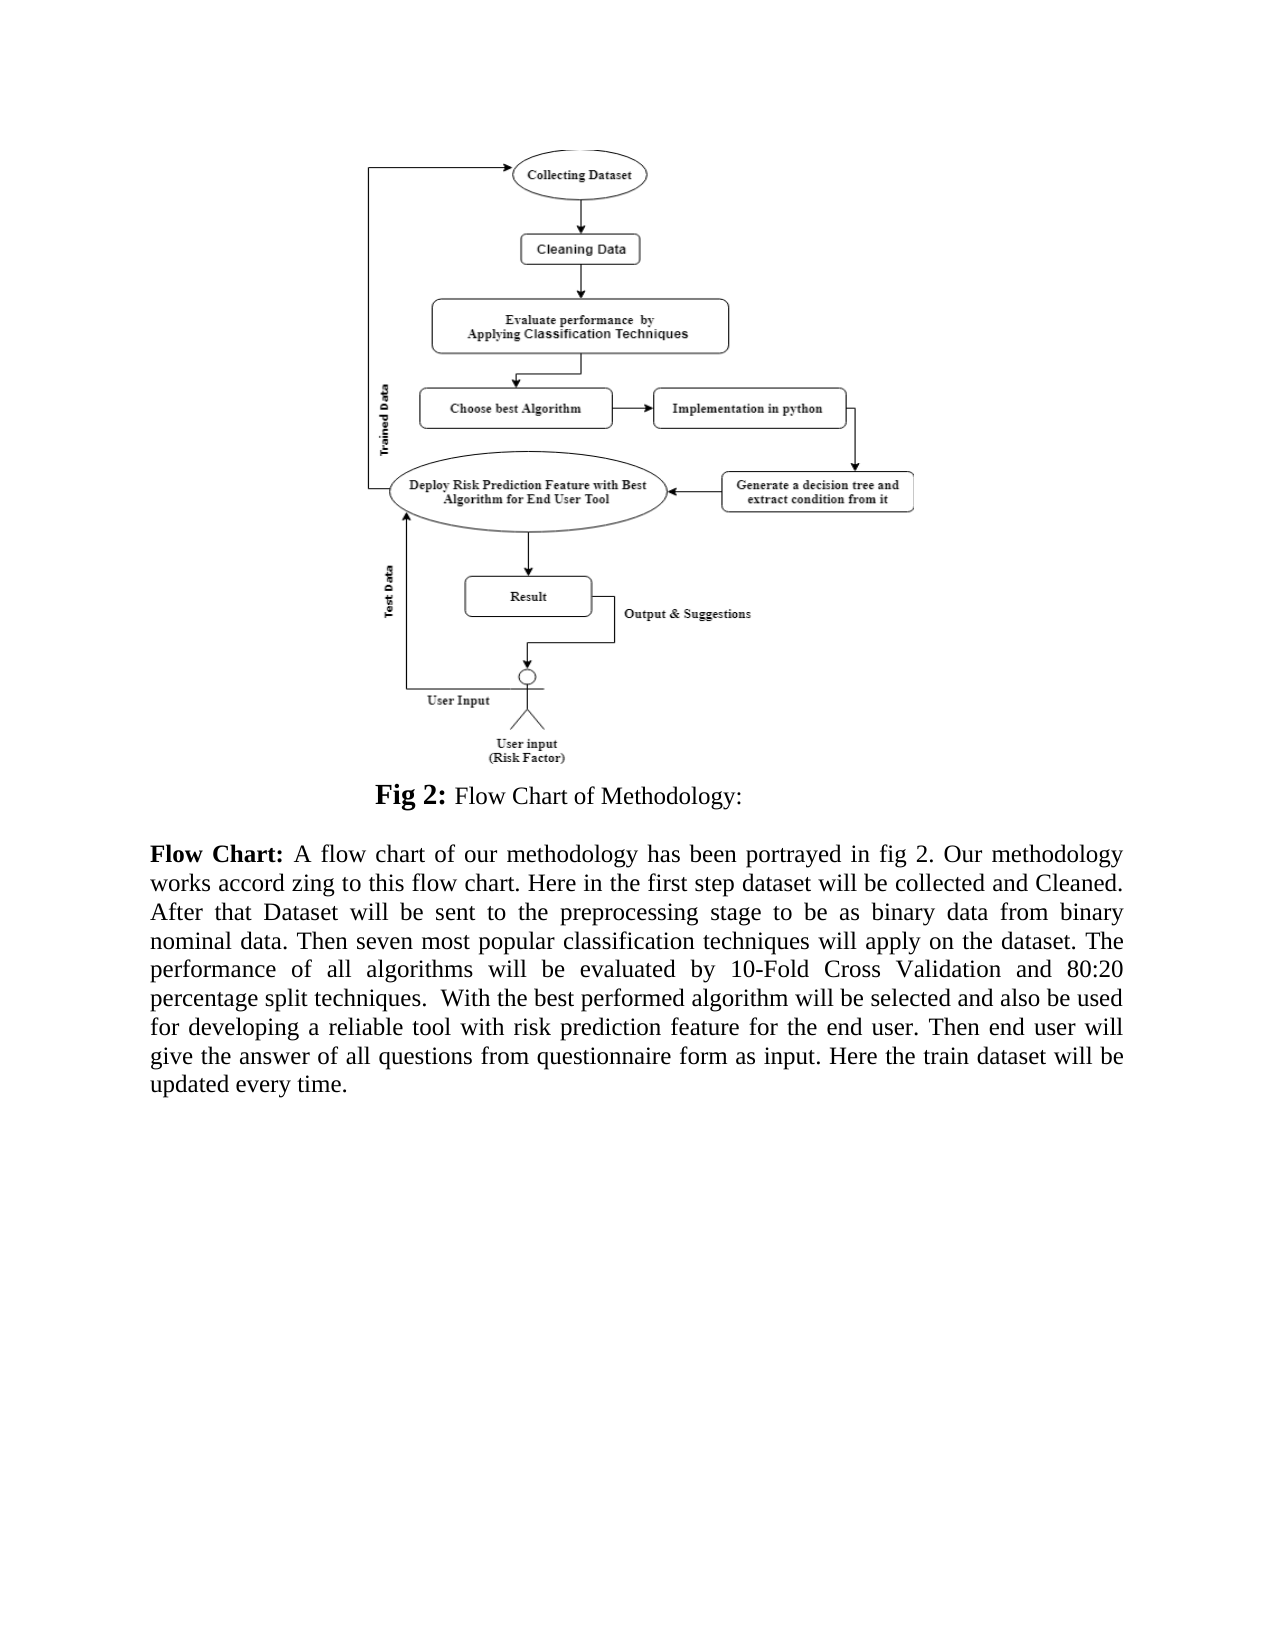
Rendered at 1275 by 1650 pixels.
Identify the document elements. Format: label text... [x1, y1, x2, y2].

text Fig 2: Flow Chart of Methodology: [375, 777, 1125, 811]
text Flow Chart: A flow chart of our methodology has been portrayed in fig 2. Our methodology works accord zing to this flow chart. Here in the first step dataset will be collected and Cleaned. After that Dataset will be sent to the preprocessing stage to be as binary data from binary nominal data. Then seven most popular classification techniques will apply on the dataset. The performance of all algorithms will be evaluated by 10-Fold Cross Validation and 80:20 percentage split techniques. With the best performed algorithm will be selected and also be used for developing a reliable tool with risk prediction feature for the end user. Then end user will give the answer of all questions from questionnaire form as input. Here the train dataset will be updated every time. [150, 839, 1125, 1098]
picture [359, 150, 914, 764]
